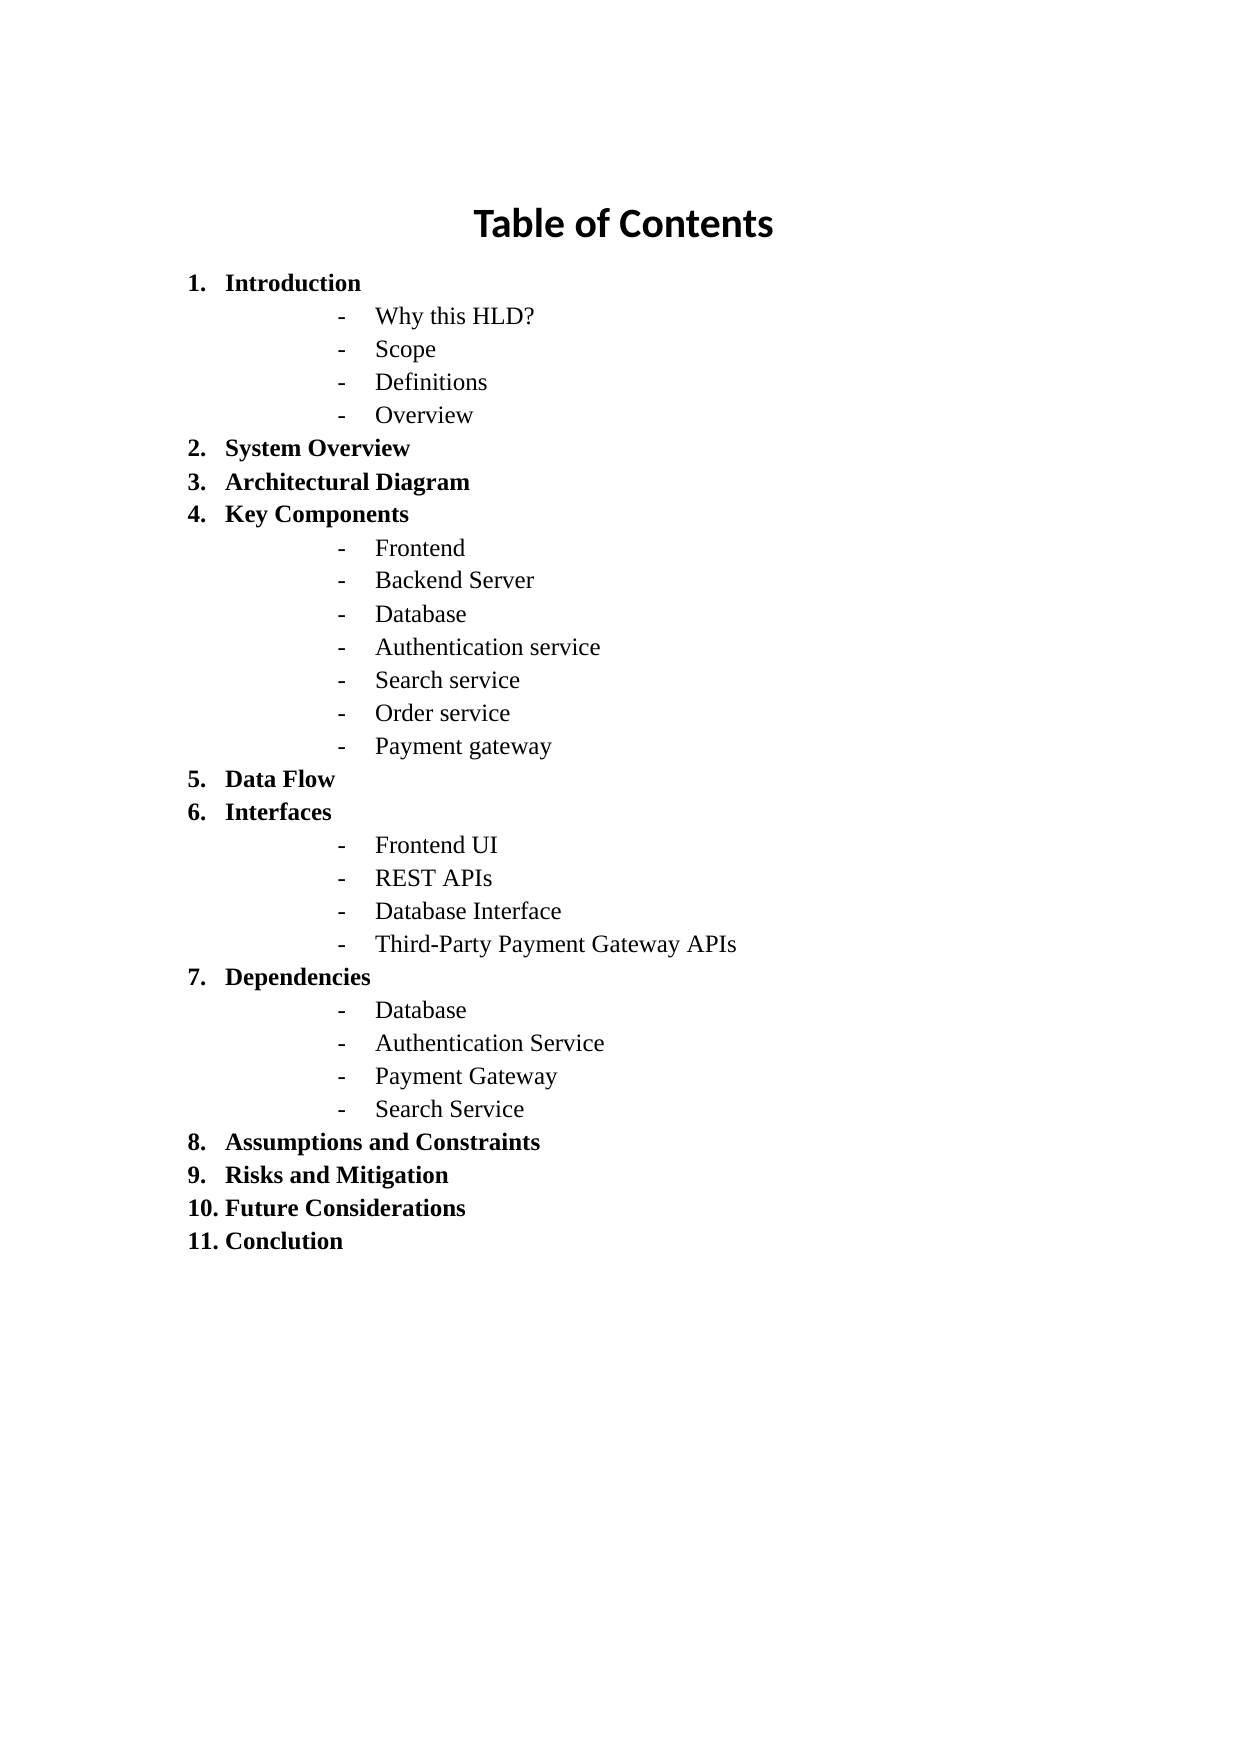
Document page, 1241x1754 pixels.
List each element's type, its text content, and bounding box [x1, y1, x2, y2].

list Assumptions and Constraints [187, 1127, 1090, 1156]
list Third-Party Payment Gateway APIs [337, 929, 1090, 958]
list Backend Server [337, 566, 1090, 594]
list Conclution [187, 1226, 1090, 1255]
list Payment Gateway [337, 1061, 1090, 1090]
list Risks and Mitigation [187, 1160, 1090, 1189]
list Why this HLD? [337, 301, 1090, 330]
list Future Considerations [187, 1193, 1090, 1222]
list Overview [337, 401, 1090, 429]
list Introduction [187, 268, 1090, 297]
list Authentication Service [337, 1028, 1090, 1057]
list REST APIs [337, 863, 1090, 892]
list Definitions [337, 367, 1090, 396]
list Frontend [337, 533, 1090, 561]
list System Overview [187, 433, 1090, 462]
list Order service [337, 698, 1090, 726]
list Database Interface [337, 896, 1090, 924]
list Authentication service [337, 632, 1090, 660]
list Scope [337, 334, 1090, 363]
list Database [337, 599, 1090, 627]
list Payment gateway [337, 731, 1090, 759]
list Search Service [337, 1094, 1090, 1123]
list Interfaces [187, 797, 1090, 826]
list Database [337, 995, 1090, 1024]
text Table of Contents [150, 197, 1090, 248]
list Data Flow [187, 764, 1090, 792]
list Search service [337, 665, 1090, 693]
list Dependencies [187, 962, 1090, 991]
list Frontend UI [337, 830, 1090, 858]
list Key Components [187, 499, 1090, 528]
list Architectural Diagram [187, 467, 1090, 495]
